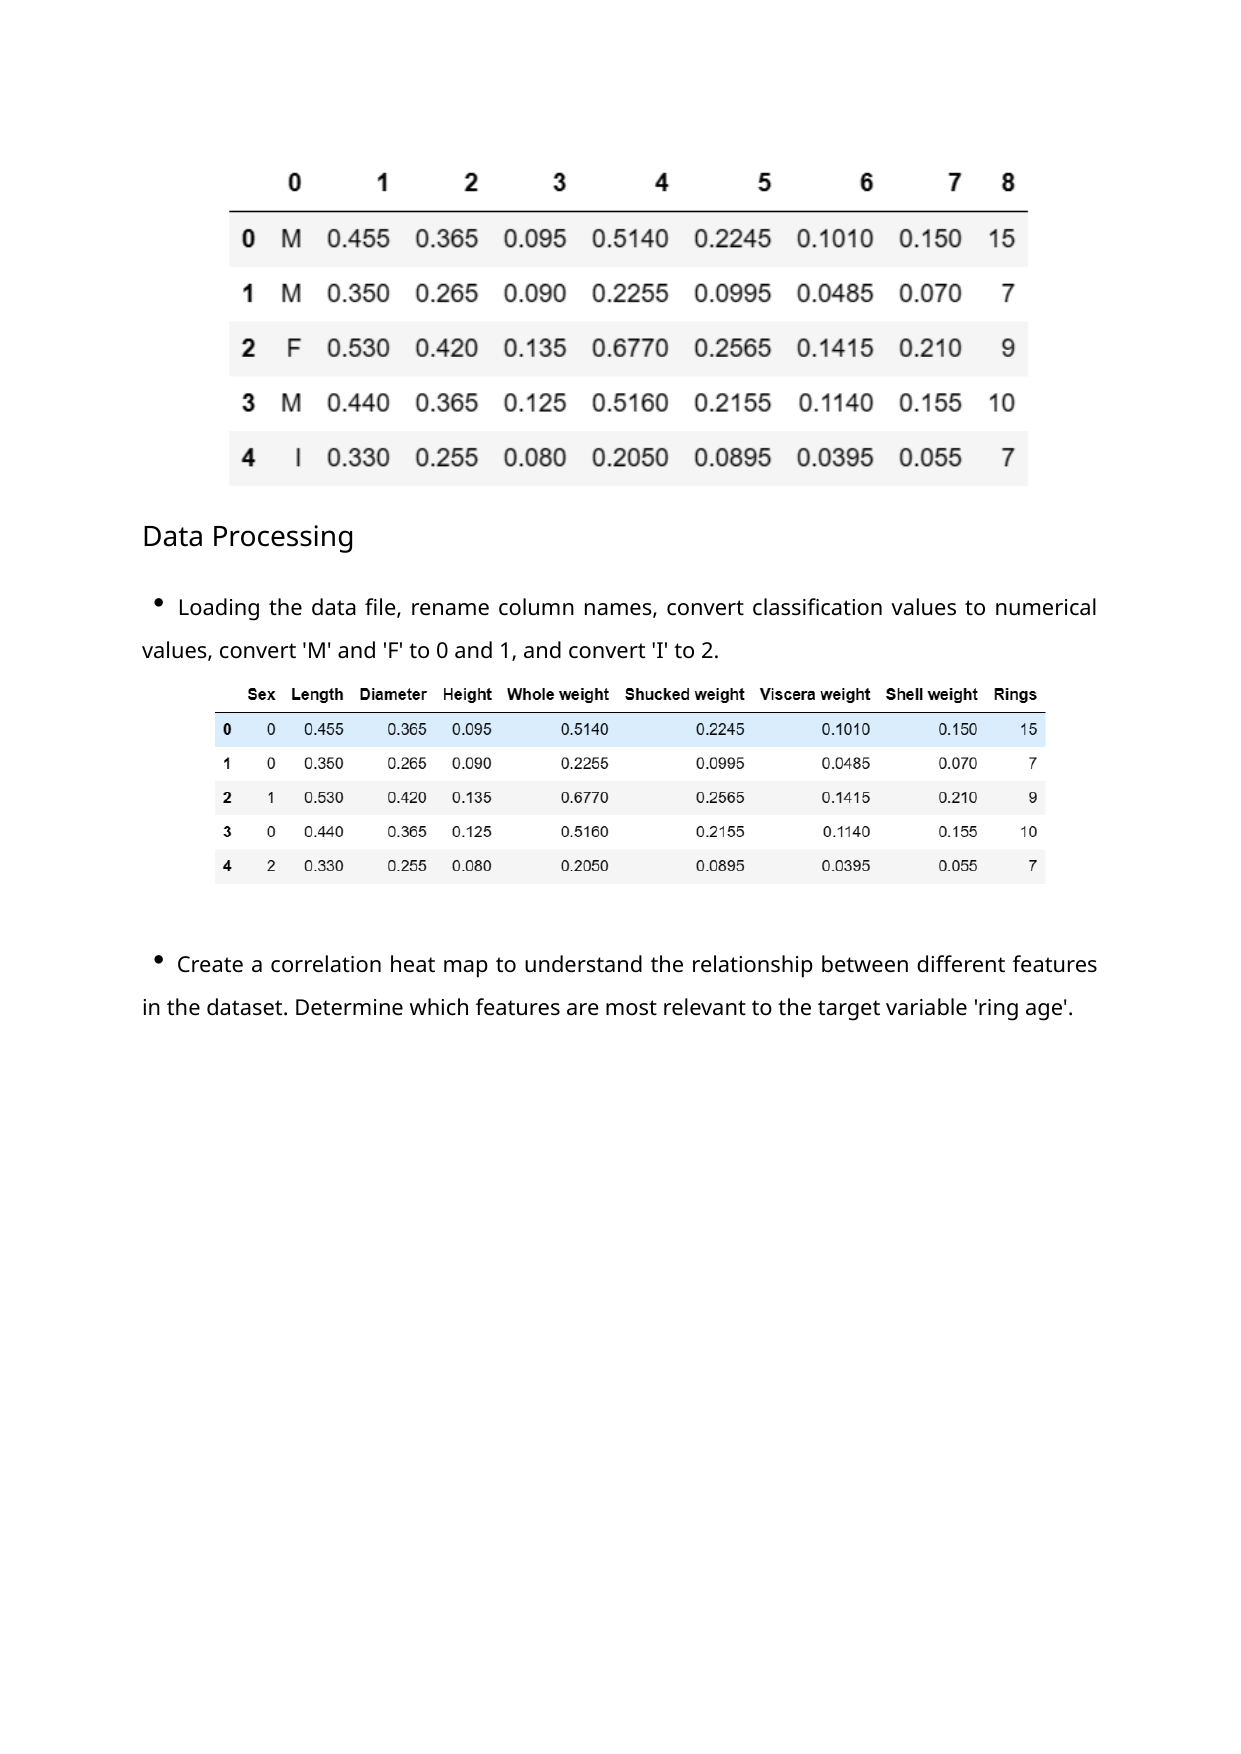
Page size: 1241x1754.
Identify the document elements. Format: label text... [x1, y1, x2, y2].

text ・Create a correlation heat map to understand the relationship between different features in the dataset. Determine which features are most relevant to the target variable 'ring age'. [142, 926, 1098, 1023]
text Data Processing [142, 503, 1098, 568]
picture [207, 665, 1073, 892]
picture [207, 145, 1073, 496]
text ・Loading the data file, rename column names, convert classification values to numerical values, convert 'M' and 'F' to 0 and 1, and convert 'I' to 2. [142, 568, 1098, 666]
